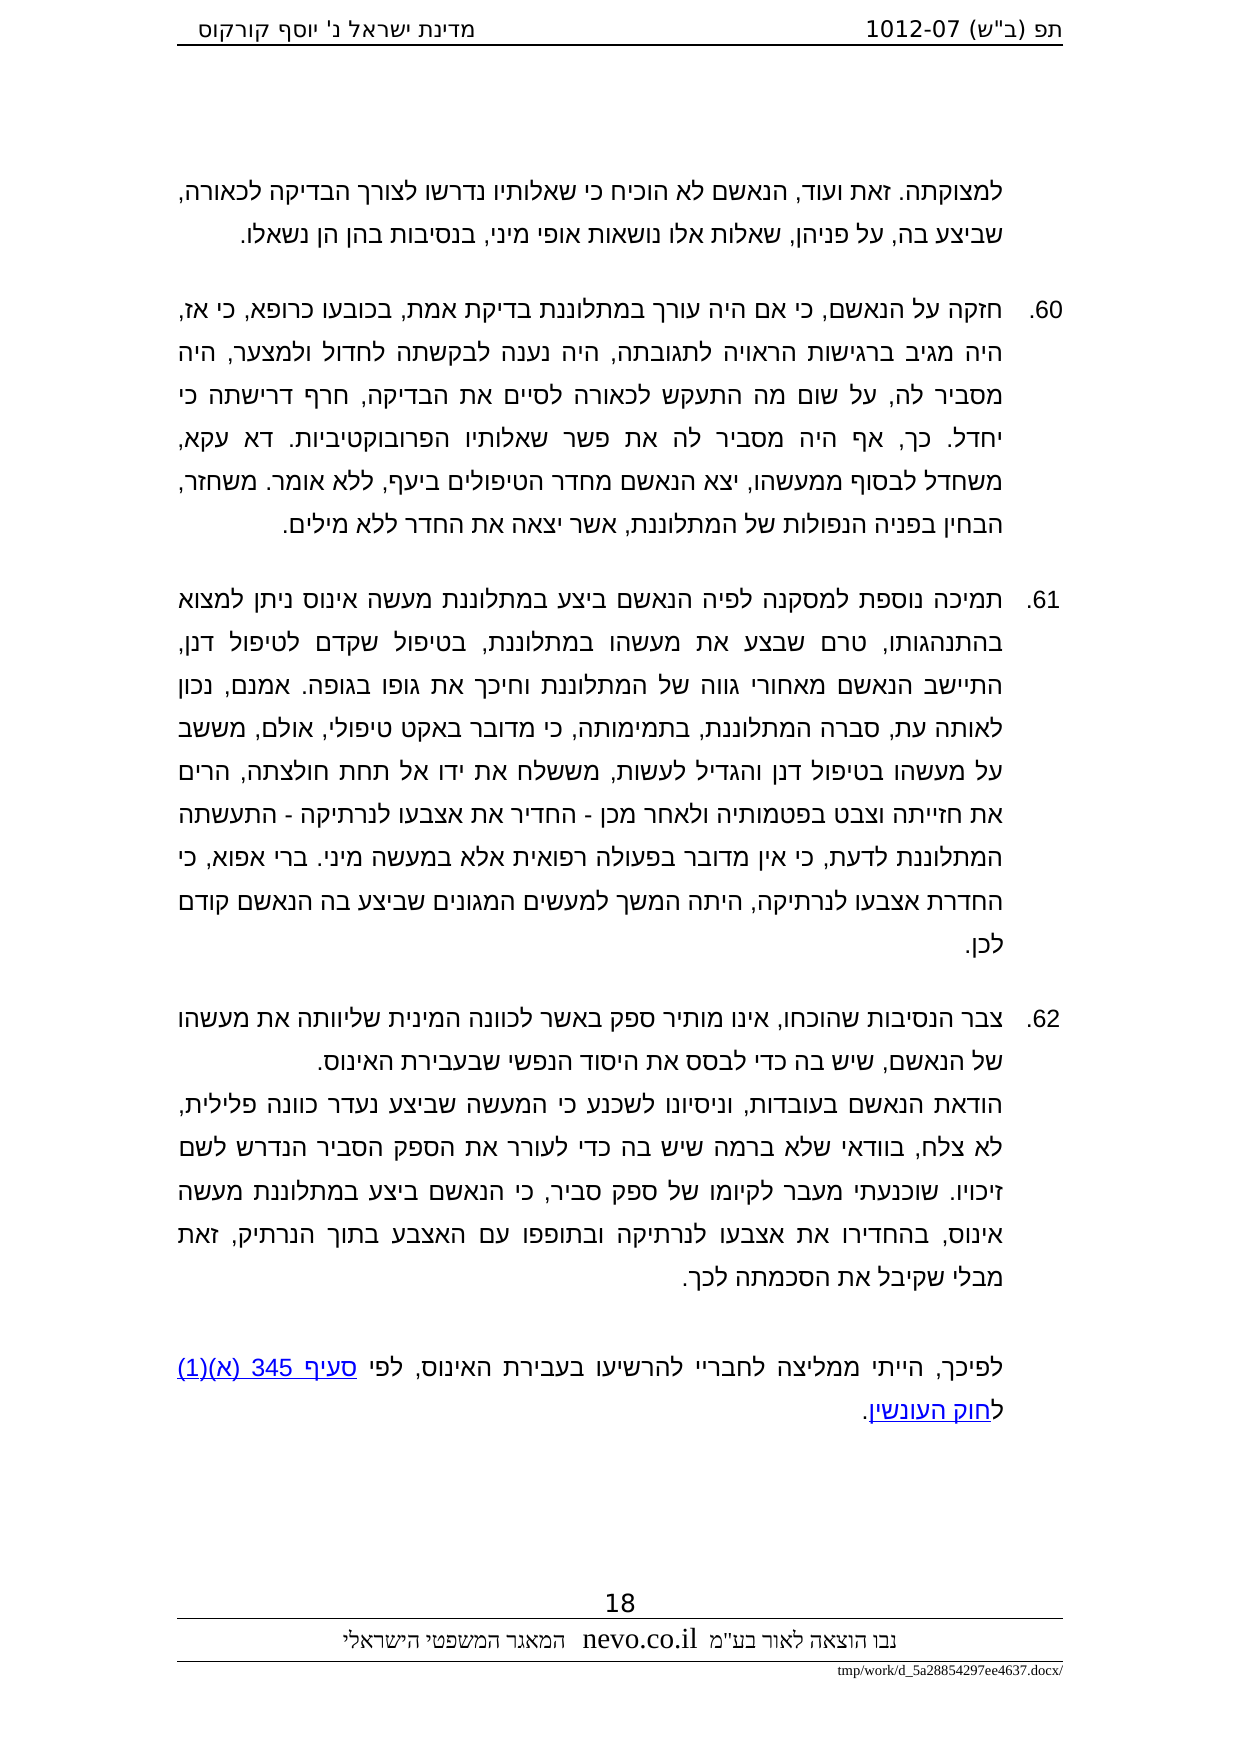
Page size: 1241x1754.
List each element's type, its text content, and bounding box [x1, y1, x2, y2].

text הודאת הנאשם בעובדות, וניסיונו לשכנע כי המעשה שביצע נעדר כוונה פלילית, לא צלח, בוודאי שלא ברמה שיש בה כדי לעורר את הספק הסביר הנדרש לשם זיכויו. שוכנעתי מעבר לקיומו של ספק סביר, כי הנאשם ביצע במתלוננת מעשה אינוס, בהחדירו את אצבעו לנרתיקה ובתופפו עם האצבע בתוך הנרתיק, זאת מבלי שקיבל את הסכמתה לכך. [177, 1090, 1063, 1292]
text 62. צבר הנסיבות שהוכחו, אינו מותיר ספק באשר לכוונה המינית שליוותה את מעשהו של הנאשם, שיש בה כדי לבסס את היסוד הנפשי שבעבירת האינוס. [177, 1004, 1060, 1076]
text לפיכך, הייתי ממליצה לחבריי להרשיעו בעבירת האינוס, לפי סעיף 345 (א)(1) לחוק העונשין. [177, 1353, 1004, 1425]
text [177, 177, 1063, 249]
text 61. תמיכה נוספת למסקנה לפיה הנאשם ביצע במתלוננת מעשה אינוס ניתן למצוא בהתנהגותו, טרם שבצע את מעשהו במתלוננת, בטיפול שקדם לטיפול דנן, התיישב הנאשם מאחורי גווה של המתלוננת וחיכך את גופו בגופה. אמנם, נכון לאותה עת, סברה המתלוננת, בתמימותה, כי מדובר באקט טיפולי, אולם, מששב על מעשהו בטיפול דנן והגדיל לעשות, מששלח את ידו אל תחת חולצתה, הרים את חזייתה וצבט בפטמותיה ולאחר מכן - החדיר את אצבעו לנרתיקה - התעשתה המתלוננת לדעת, כי אין מדובר בפעולה רפואית אלא במעשה מיני. ברי אפוא, כי החדרת אצבעו לנרתיקה, היתה המשך למעשים המגונים שביצע בה הנאשם קודם לכן. [177, 585, 1060, 958]
text 60. חזקה על הנאשם, כי אם היה עורך במתלוננת בדיקת אמת, בכובעו כרופא, כי אז, היה מגיב ברגישות הראויה לתגובתה, היה נענה לבקשתה לחדול ולמצער, היה מסביר לה, על שום מה התעקש לכאורה לסיים את הבדיקה, חרף דרישתה כי יחדל. כך, אף היה מסביר לה את פשר שאלותיו הפרובוקטיביות. דא עקא, משחדל לבסוף ממעשהו, יצא הנאשם מחדר הטיפולים ביעף, ללא אומר. משחזר, הבחין בפניה הנפולות של המתלוננת, אשר יצאה את החדר ללא מילים. [177, 295, 1063, 539]
